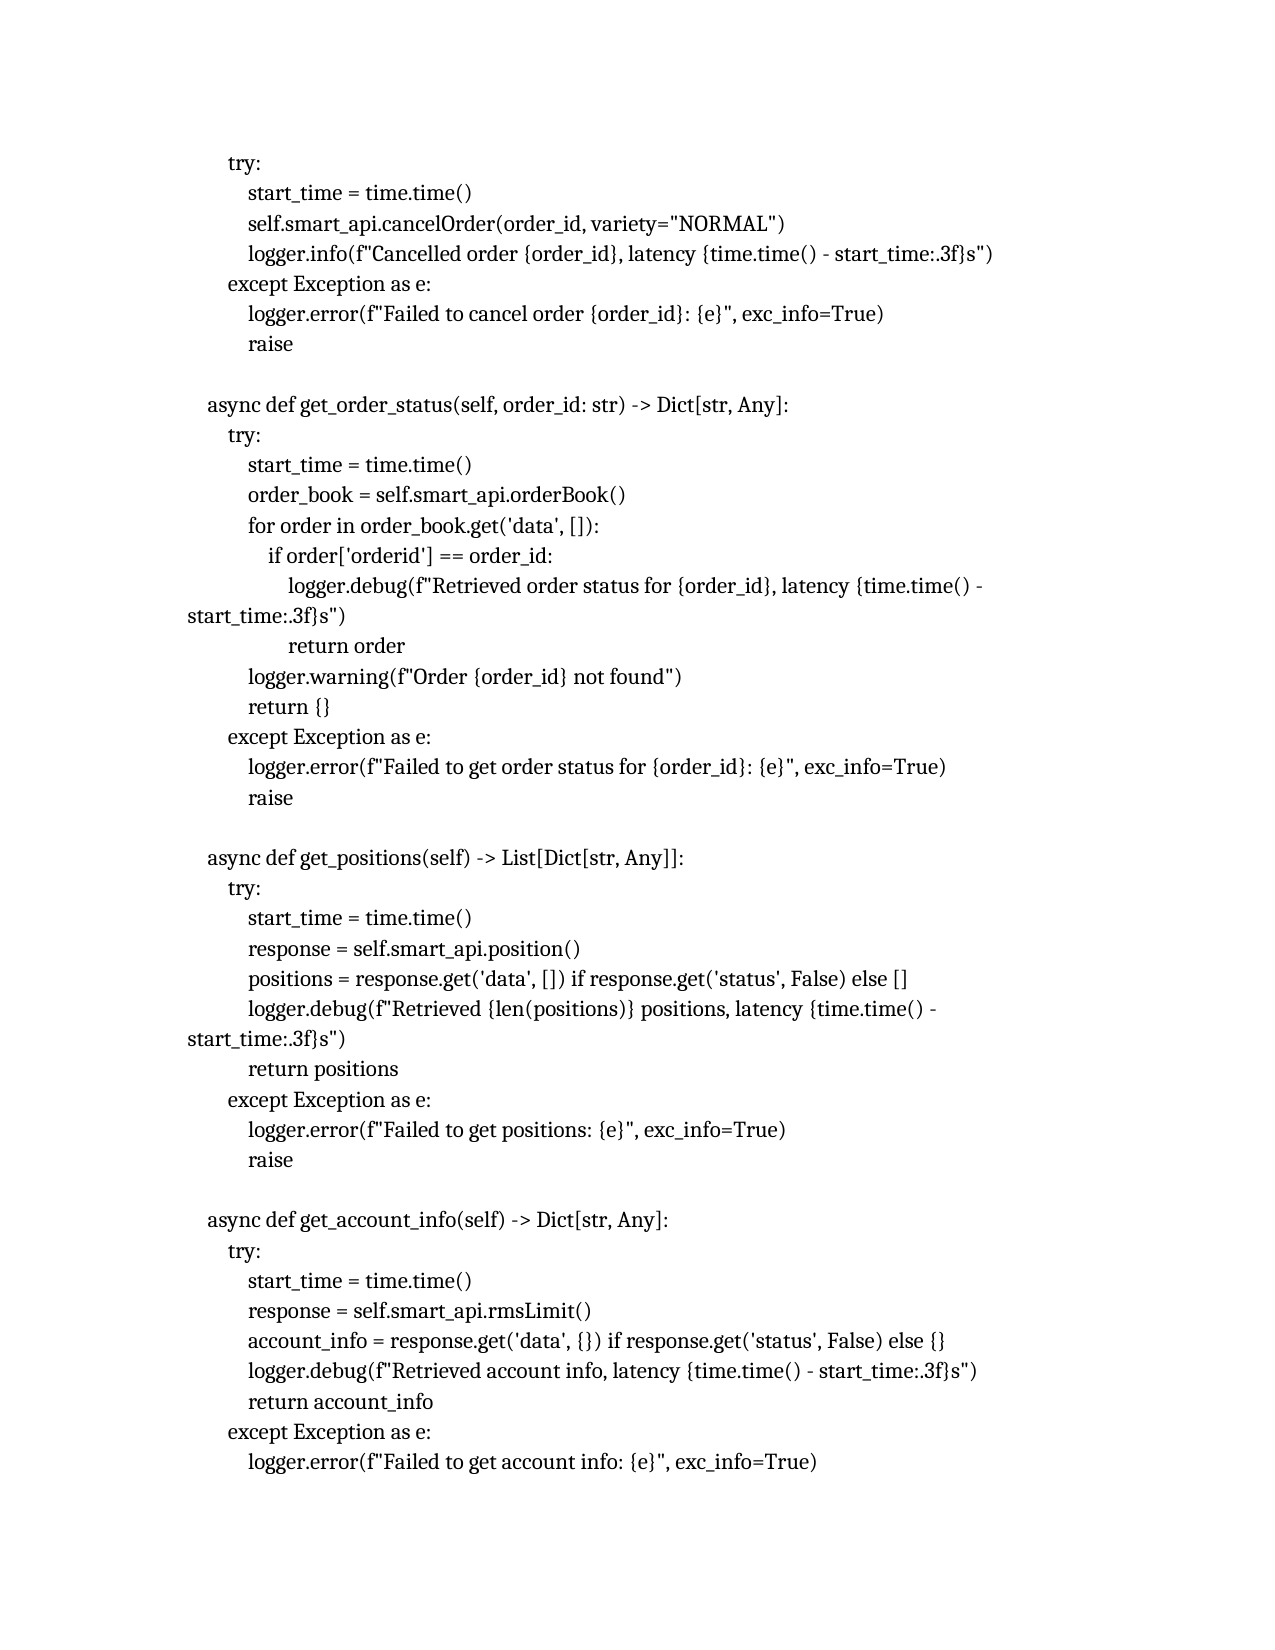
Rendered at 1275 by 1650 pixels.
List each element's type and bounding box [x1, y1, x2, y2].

text [187, 150, 1087, 1475]
